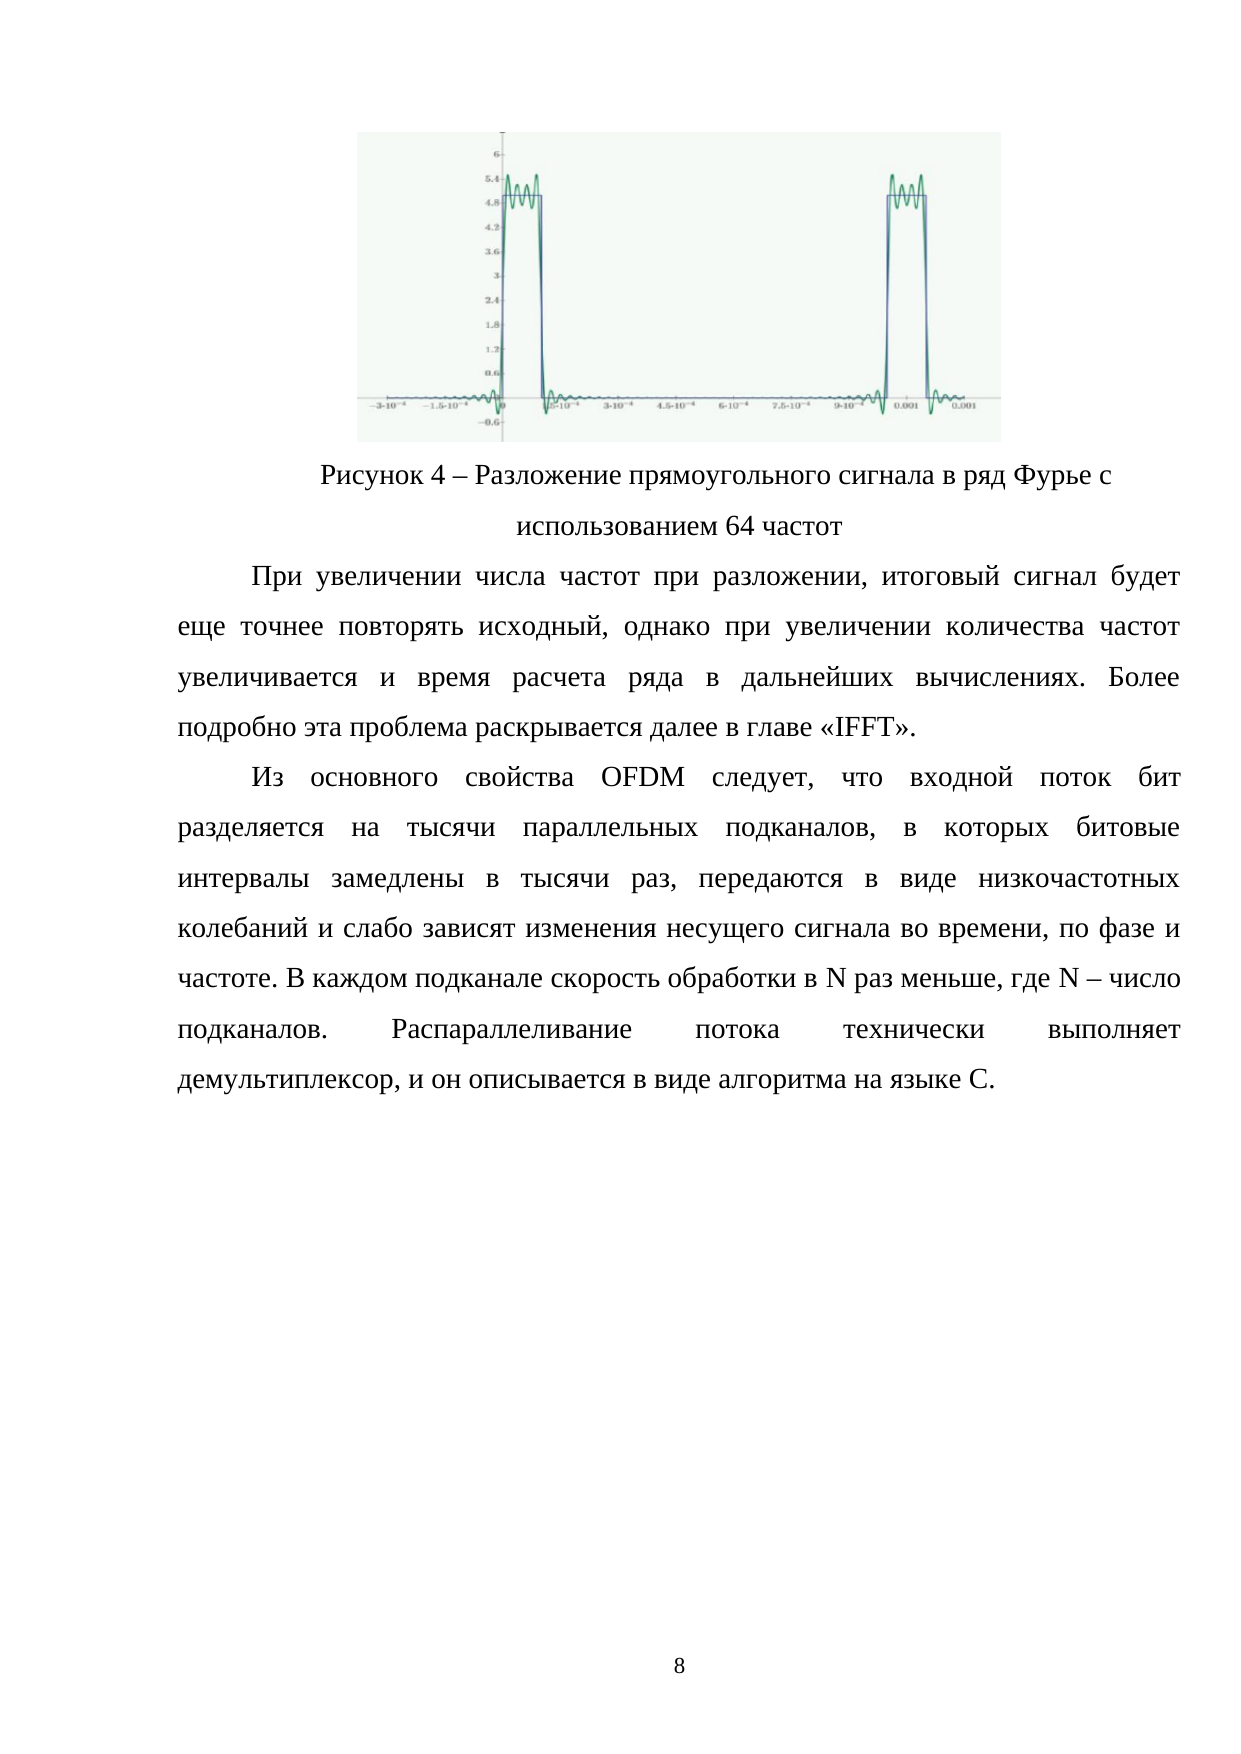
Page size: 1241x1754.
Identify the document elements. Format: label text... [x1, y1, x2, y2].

text При увеличении числа частот при разложении, итоговый сигнал будет еще точнее повторять исходный, однако при увеличении количества частот увеличивается и время расчета ряда в дальнейших вычислениях. Более подробно эта проблема раскрывается далее в главе «IFFT». [177, 558, 1181, 742]
picture [357, 132, 1002, 444]
text Рисунок 4 – Разложение прямоугольного сигнала в ряд Фурье с использованием 64 частот [177, 457, 1181, 541]
text Из основного свойства OFDM следует, что входной поток бит разделяется на тысячи параллельных подканалов, в которых битовые интервалы замедлены в тысячи раз, передаются в виде низкочастотных колебаний и слабо зависят изменения несущего сигнала во времени, по фазе и частоте. В каждом подканале скорость обработки в N раз меньше, где N – число подканалов. Распараллеливание потока технически выполняет демультиплексор, и он описывается в виде алгоритма на языке С. [177, 759, 1181, 1095]
